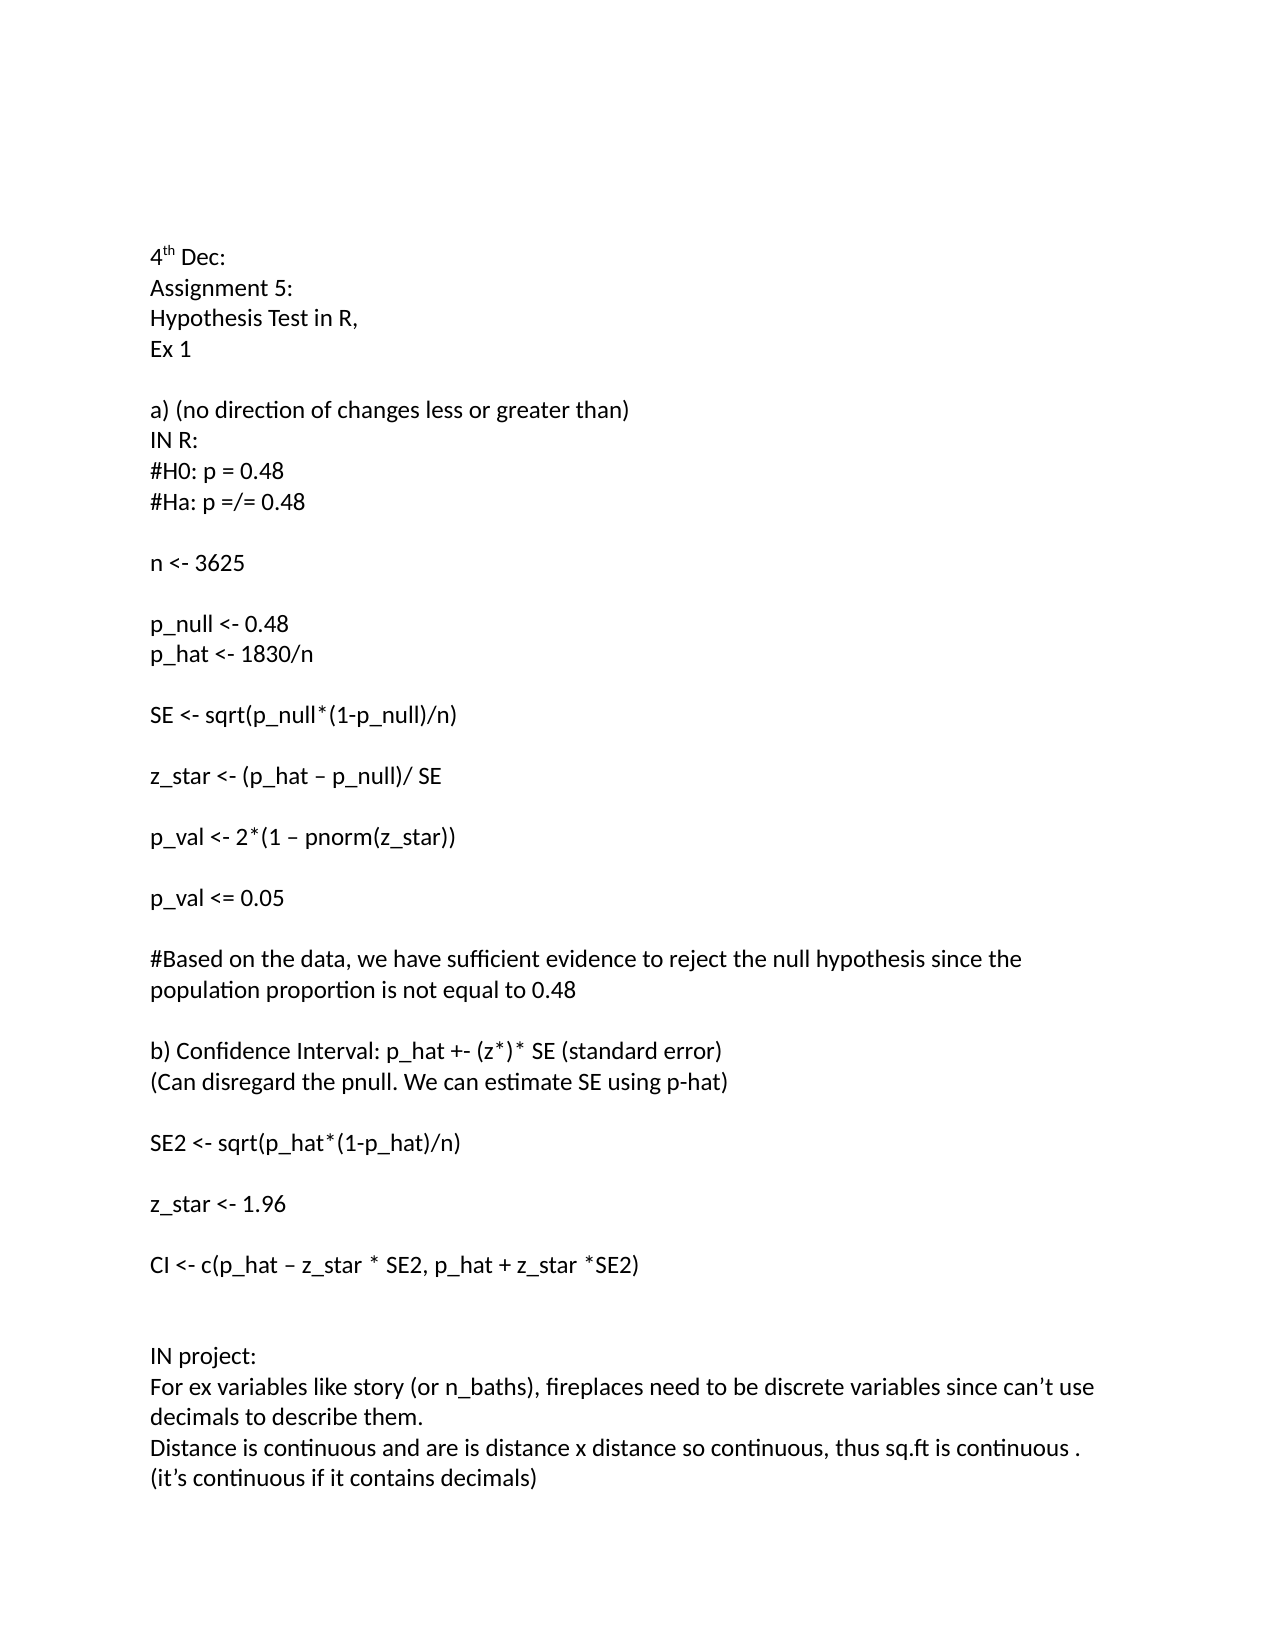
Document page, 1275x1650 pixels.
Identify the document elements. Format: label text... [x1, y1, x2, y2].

text Assignment 5: [150, 272, 1125, 303]
text z_star <- (p_hat – p_null)/ SE [150, 760, 1125, 791]
text p_hat <- 1830/n [150, 638, 1125, 669]
text a) (no direction of changes less or greater than) [150, 394, 1125, 425]
text p_val <= 0.05 [150, 882, 1125, 913]
text Ex 1 [150, 333, 1125, 364]
text z_star <- 1.96 [150, 1188, 1125, 1218]
text 4th Dec: [150, 242, 1125, 272]
text n <- 3625 [150, 547, 1125, 577]
text (Can disregard the pnull. We can estimate SE using p-hat) [150, 1066, 1125, 1096]
text SE2 <- sqrt(p_hat*(1-p_hat)/n) [150, 1127, 1125, 1157]
text p_val <- 2*(1 – pnorm(z_star)) [150, 821, 1125, 852]
text (it’s continuous if it contains decimals) [150, 1462, 1125, 1493]
text IN project: For ex variables like story (or n_baths), fireplaces need to be discrete variables since can’t use decimals to describe them. [150, 1340, 1125, 1432]
text b) Confidence Interval: p_hat +- (z*)* SE (standard error) [150, 1035, 1125, 1066]
text SE <- sqrt(p_null*(1-p_null)/n) [150, 699, 1125, 730]
text IN R: #H0: p = 0.48 [150, 425, 1125, 486]
text #Ha: p =/= 0.48 [150, 486, 1125, 516]
text Hypothesis Test in R, [150, 303, 1125, 333]
text p_null <- 0.48 [150, 608, 1125, 638]
text CI <- c(p_hat – z_star * SE2, p_hat + z_star *SE2) [150, 1249, 1125, 1279]
text Distance is continuous and are is distance x distance so continuous, thus sq.ft is continuous . [150, 1432, 1125, 1462]
text #Based on the data, we have sufficient evidence to reject the null hypothesis since the population proportion is not equal to 0.48 [150, 943, 1125, 1004]
